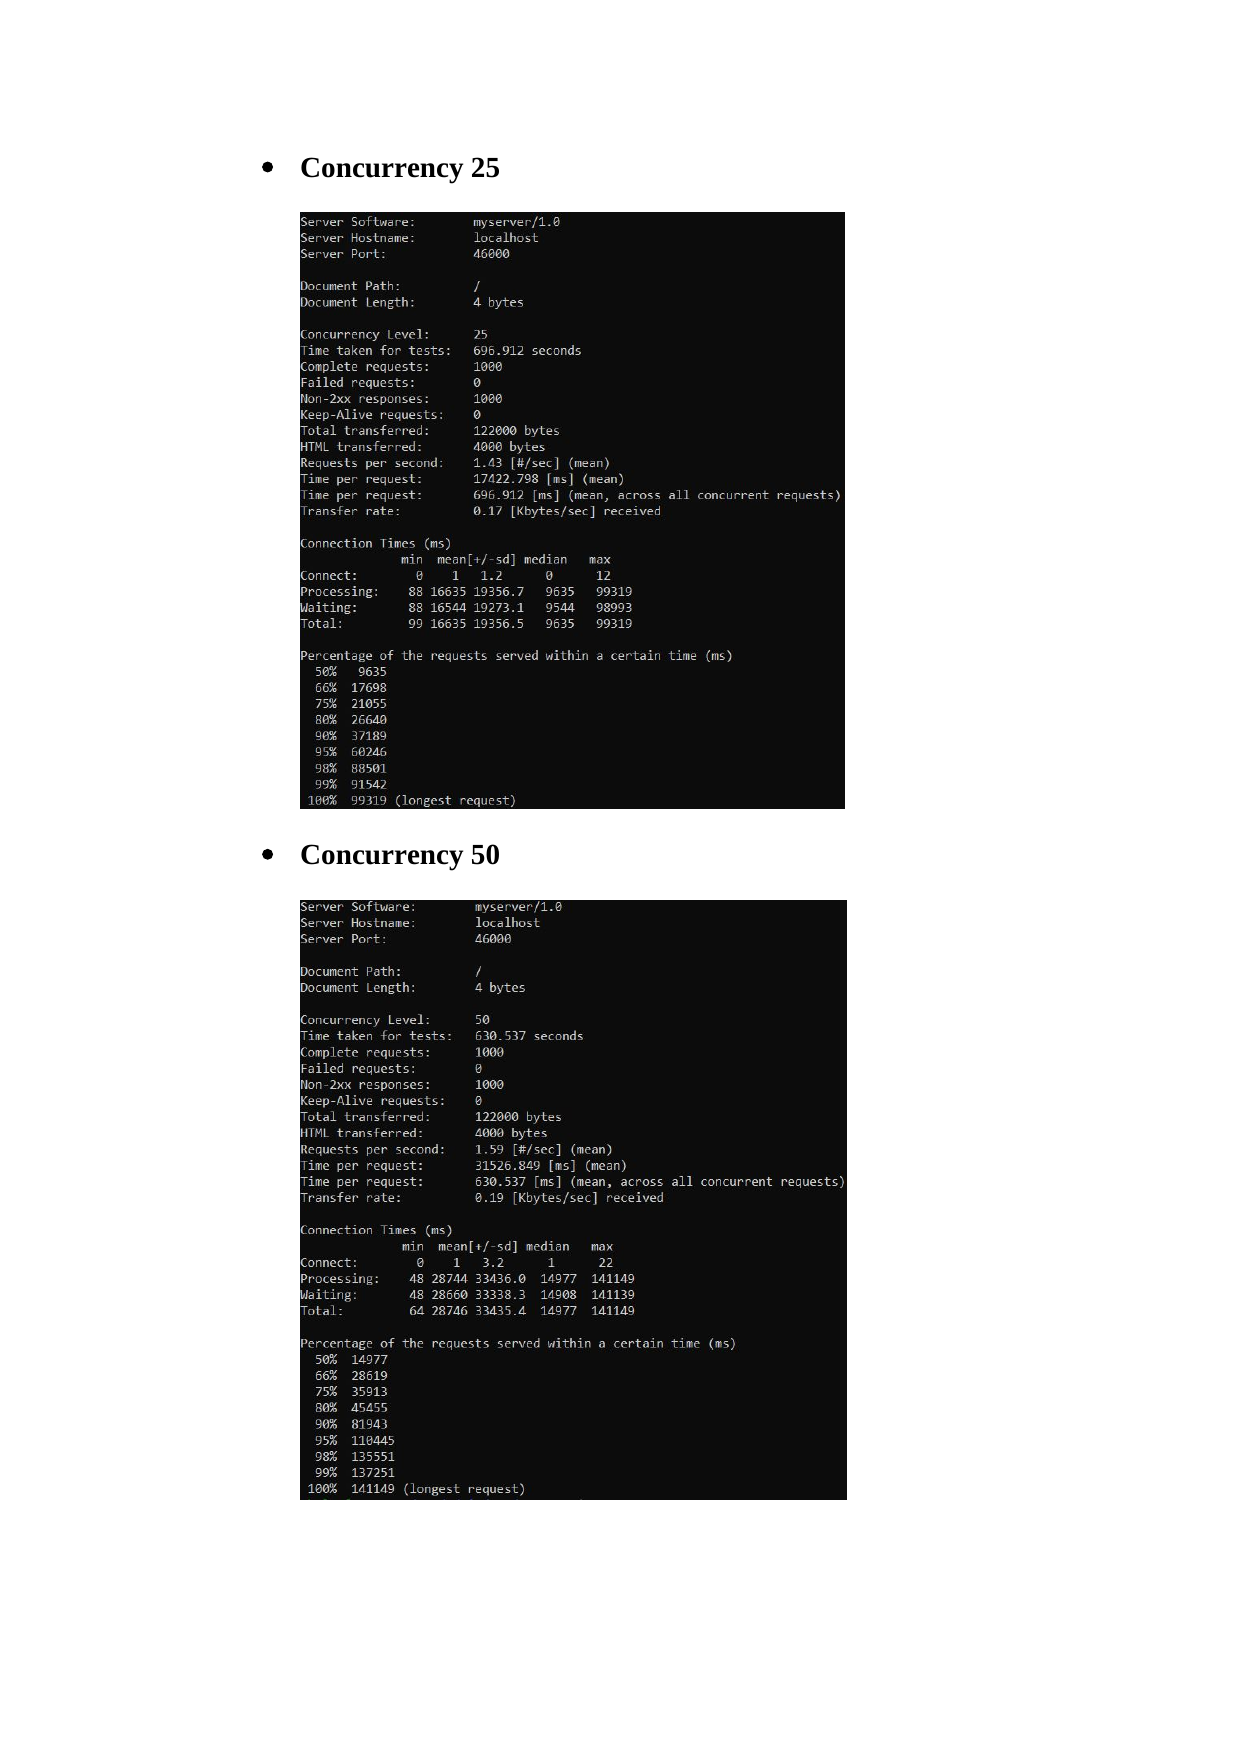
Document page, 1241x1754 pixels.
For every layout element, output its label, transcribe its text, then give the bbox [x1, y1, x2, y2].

list Concurrency 25 [262, 150, 1090, 184]
list Concurrency 50 [262, 837, 1090, 871]
picture [300, 900, 847, 1500]
picture [300, 212, 845, 809]
